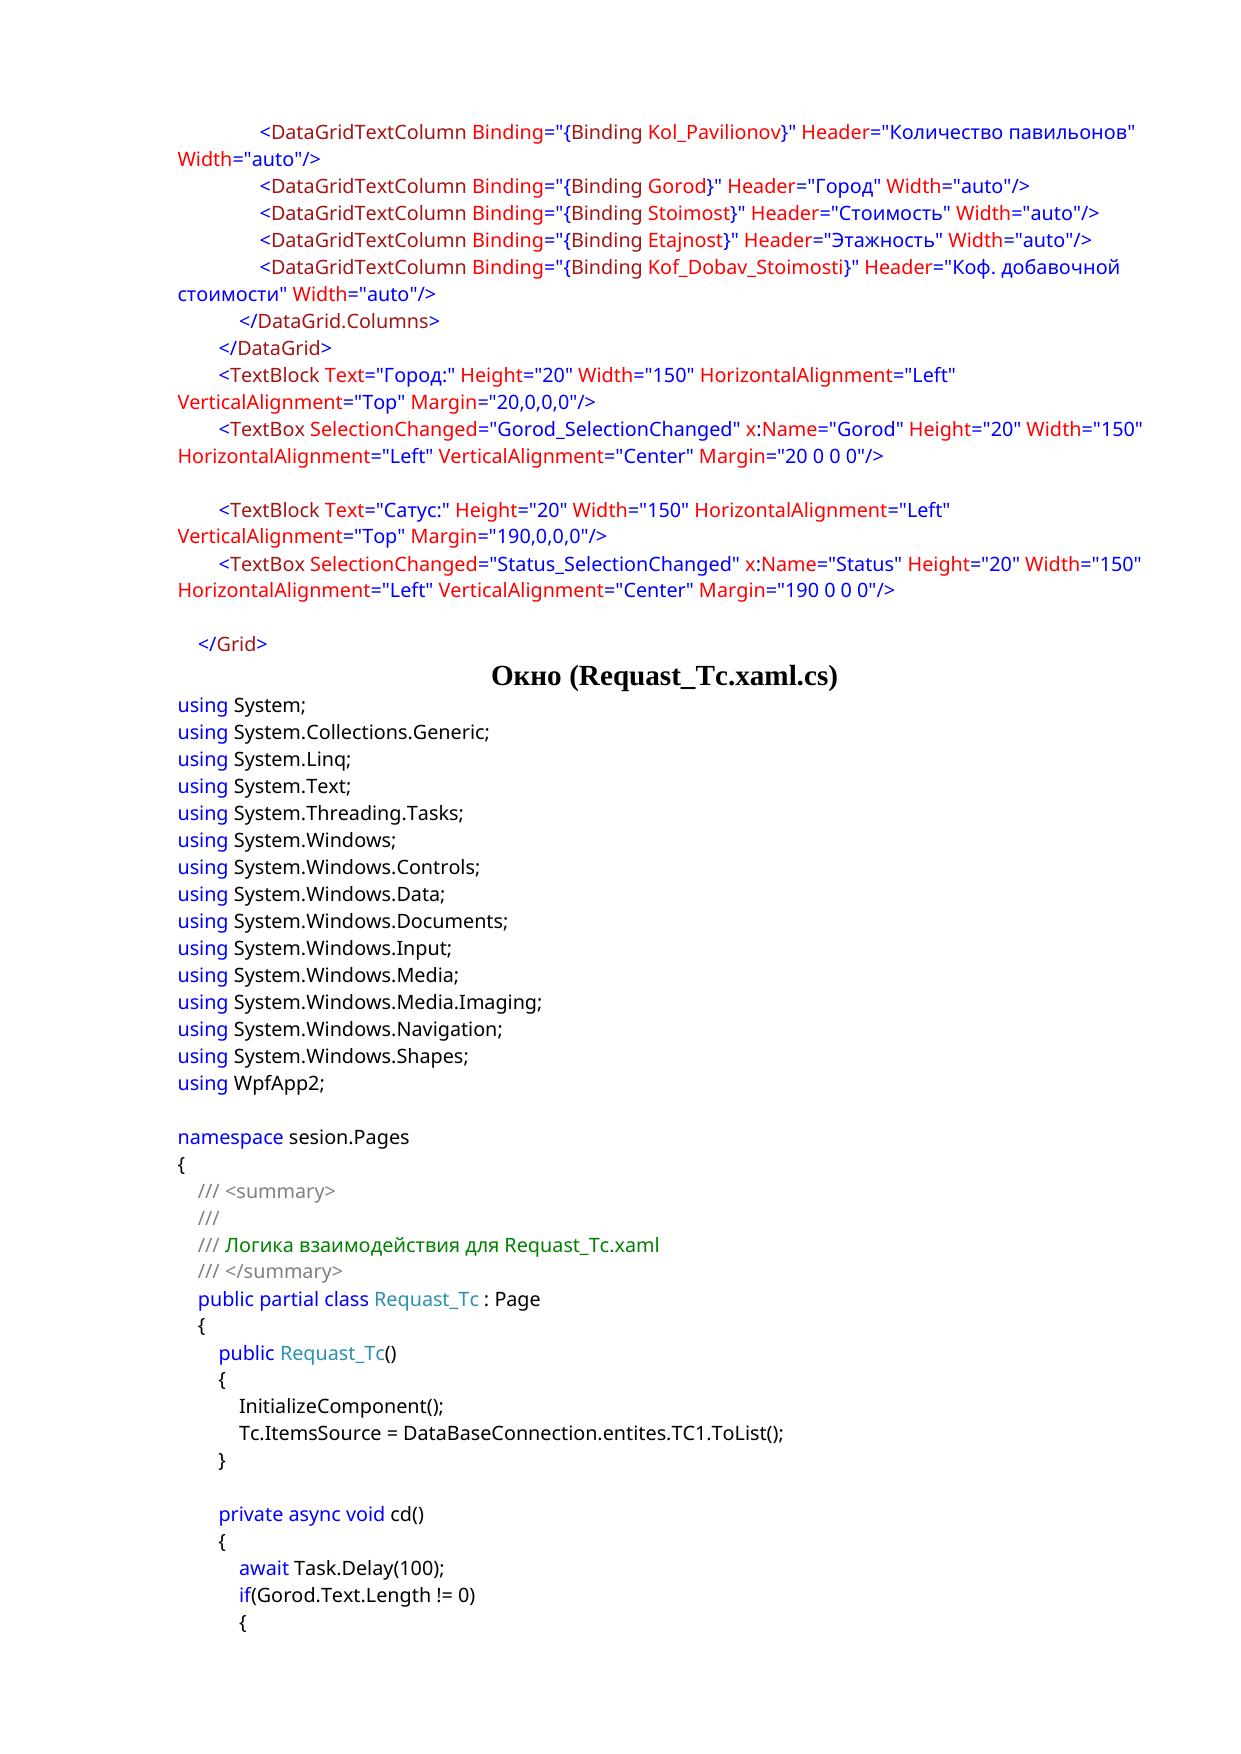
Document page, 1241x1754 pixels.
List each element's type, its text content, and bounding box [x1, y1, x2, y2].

text await Task.Delay(100); [177, 1554, 1152, 1582]
text { [177, 1150, 1152, 1177]
text { [177, 1528, 1152, 1554]
text </DataGrid.Columns> [177, 307, 1152, 334]
text <TextBox SelectionChanged="Gorod_SelectionChanged" x:Name="Gorod" Height="20" Width="150" HorizontalAlignment="Left" VerticalAlignment="Center" Margin="20 0 0 0"/> [177, 415, 1152, 469]
text { [177, 1608, 1152, 1636]
text <DataGridTextColumn Binding="{Binding Etajnost}" Header="Этажность" Width="auto"/> [177, 226, 1152, 253]
text <TextBlock Text="Город:" Height="20" Width="150" HorizontalAlignment="Left" VerticalAlignment="Top" Margin="20,0,0,0"/> [177, 361, 1152, 415]
text using System.Threading.Tasks; [177, 799, 1152, 826]
text Tc.ItemsSource = DataBaseConnection.entites.TC1.ToList(); [177, 1420, 1152, 1447]
text using System.Windows.Media; [177, 961, 1152, 988]
text using System; [177, 691, 1152, 718]
text using System.Windows.Documents; [177, 907, 1152, 934]
text <DataGridTextColumn Binding="{Binding Kol_Pavilionov}" Header="Количество павильонов" Width="auto"/> [177, 118, 1152, 172]
text using System.Windows.Shapes; [177, 1042, 1152, 1069]
text using System.Windows.Data; [177, 880, 1152, 907]
text { [177, 1312, 1152, 1339]
text <DataGridTextColumn Binding="{Binding Gorod}" Header="Город" Width="auto"/> [177, 172, 1152, 199]
text </DataGrid> [177, 334, 1152, 361]
text <DataGridTextColumn Binding="{Binding Stoimost}" Header="Стоимость" Width="auto"/> [177, 199, 1152, 226]
text using WpfApp2; [177, 1069, 1152, 1096]
text Окно (Requast_Tc.xaml.cs) [177, 658, 1152, 691]
text namespace sesion.Pages [177, 1123, 1152, 1150]
text using System.Windows; [177, 826, 1152, 853]
text { [177, 1366, 1152, 1393]
text using System.Windows.Navigation; [177, 1015, 1152, 1042]
text /// <summary> [177, 1177, 1152, 1204]
text using System.Windows.Media.Imaging; [177, 988, 1152, 1015]
text /// </summary> [177, 1258, 1152, 1285]
text public Requast_Tc() [177, 1339, 1152, 1366]
text /// Логика взаимодействия для Requast_Tc.xaml [177, 1231, 1152, 1258]
text public partial class Requast_Tc : Page [177, 1285, 1152, 1312]
text private async void cd() [177, 1501, 1152, 1528]
text using System.Text; [177, 772, 1152, 799]
text /// [177, 1204, 1152, 1231]
text if(Gorod.Text.Length != 0) [177, 1582, 1152, 1608]
text InitializeComponent(); [177, 1393, 1152, 1420]
text using System.Collections.Generic; [177, 718, 1152, 745]
text } [177, 1447, 1152, 1474]
text using System.Windows.Controls; [177, 853, 1152, 880]
text <DataGridTextColumn Binding="{Binding Kof_Dobav_Stoimosti}" Header="Коф. добавочной стоимости" Width="auto"/> [177, 253, 1152, 307]
text <TextBox SelectionChanged="Status_SelectionChanged" x:Name="Status" Height="20" Width="150" HorizontalAlignment="Left" VerticalAlignment="Center" Margin="190 0 0 0"/> [177, 550, 1152, 604]
text <TextBlock Text="Сатус:" Height="20" Width="150" HorizontalAlignment="Left" VerticalAlignment="Top" Margin="190,0,0,0"/> [177, 496, 1152, 550]
text using System.Linq; [177, 745, 1152, 772]
text </Grid> [177, 631, 1152, 658]
text using System.Windows.Input; [177, 934, 1152, 961]
